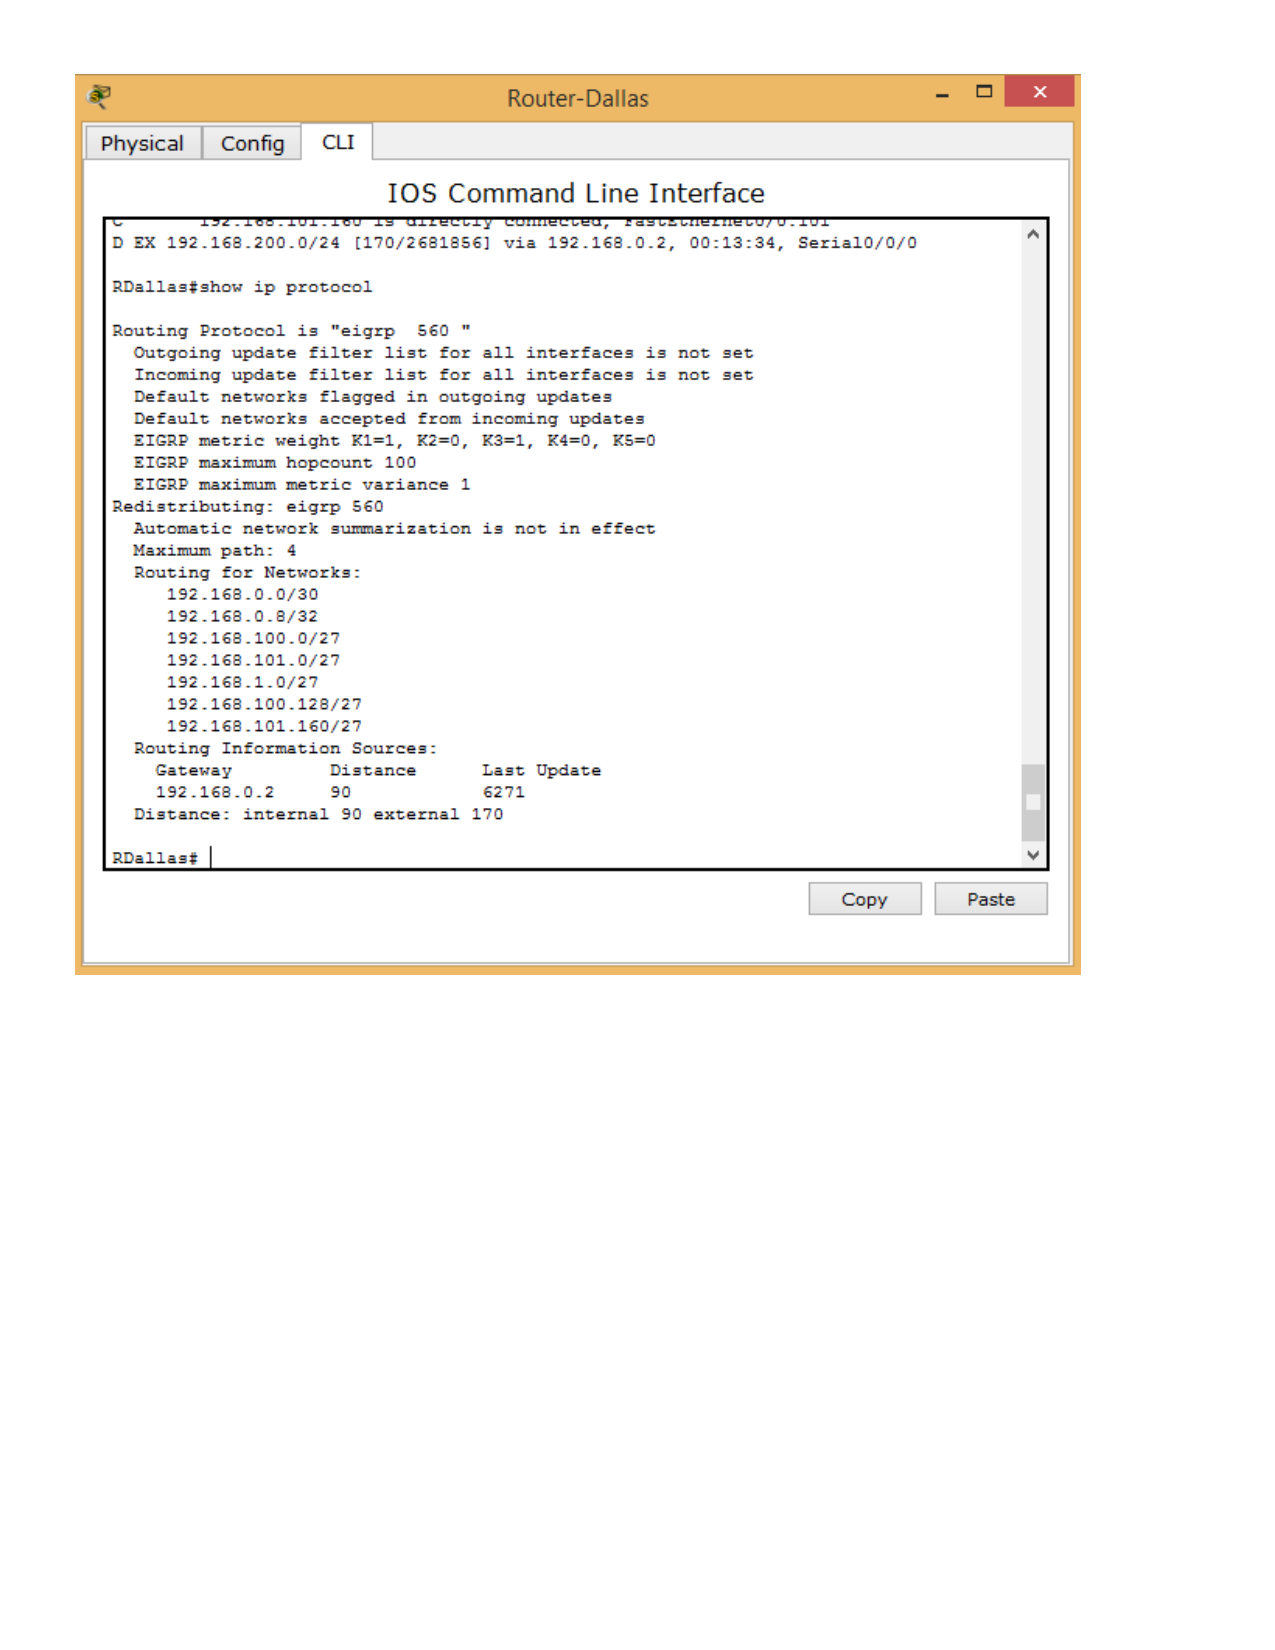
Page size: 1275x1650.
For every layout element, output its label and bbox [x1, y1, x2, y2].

picture [75, 74, 1081, 975]
